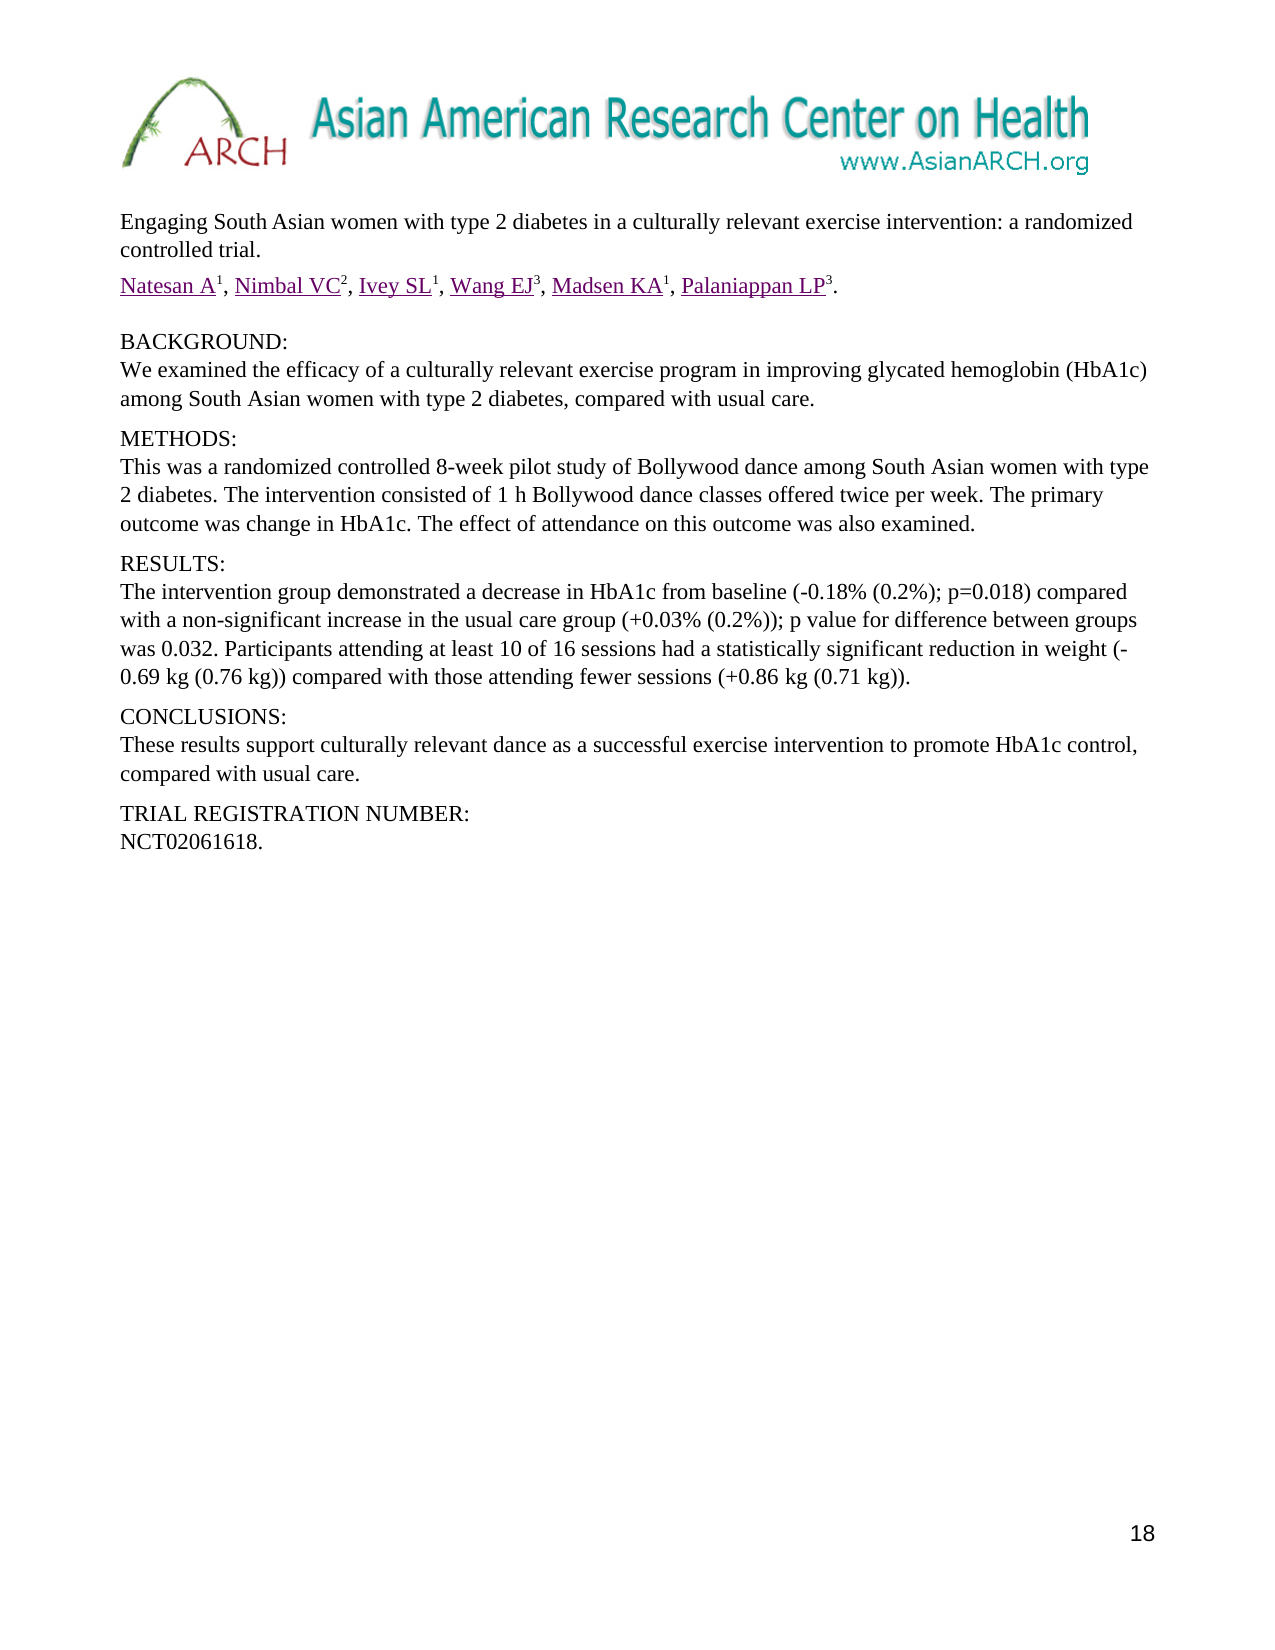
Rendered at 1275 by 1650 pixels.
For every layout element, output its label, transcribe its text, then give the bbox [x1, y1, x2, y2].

text NCT02061618. [120, 827, 1155, 855]
text We examined the efficacy of a culturally relevant exercise program in improving glycated hemoglobin (HbA1c) among South Asian women with type 2 diabetes, compared with usual care. [120, 355, 1155, 411]
text These results support culturally relevant dance as a successful exercise intervention to promote HbA1c control, compared with usual care. [120, 730, 1155, 786]
subtitle TRIAL REGISTRATION NUMBER: [120, 798, 1149, 827]
text This was a randomized controlled 8-week pilot study of Bollywood dance among South Asian women with type 2 diabetes. The intervention consisted of 1 h Bollywood dance classes offered twice per week. The primary outcome was change in HbA1c. The effect of attendance on this outcome was also examined. [120, 452, 1155, 536]
subtitle CONCLUSIONS: [120, 702, 1149, 730]
subtitle METHODS: [120, 423, 1149, 452]
subtitle BACKGROUND: [120, 327, 1149, 355]
text Natesan A1, Nimbal VC2, Ivey SL1, Wang EJ3, Madsen KA1, Palaniappan LP3. [120, 272, 1155, 298]
subtitle Engaging South Asian women with type 2 diabetes in a culturally relevant exercise intervention: a randomized controlled trial. [120, 207, 1155, 263]
picture [120, 75, 1094, 178]
subtitle RESULTS: [120, 548, 1149, 577]
text The intervention group demonstrated a decrease in HbA1c from baseline (-0.18% (0.2%); p=0.018) compared with a non-significant increase in the usual care group (+0.03% (0.2%)); p value for difference between groups was 0.032. Participants attending at least 10 of 16 sessions had a statistically significant reduction in weight (-0.69 kg (0.76 kg)) compared with those attending fewer sessions (+0.86 kg (0.71 kg)). [120, 577, 1155, 689]
